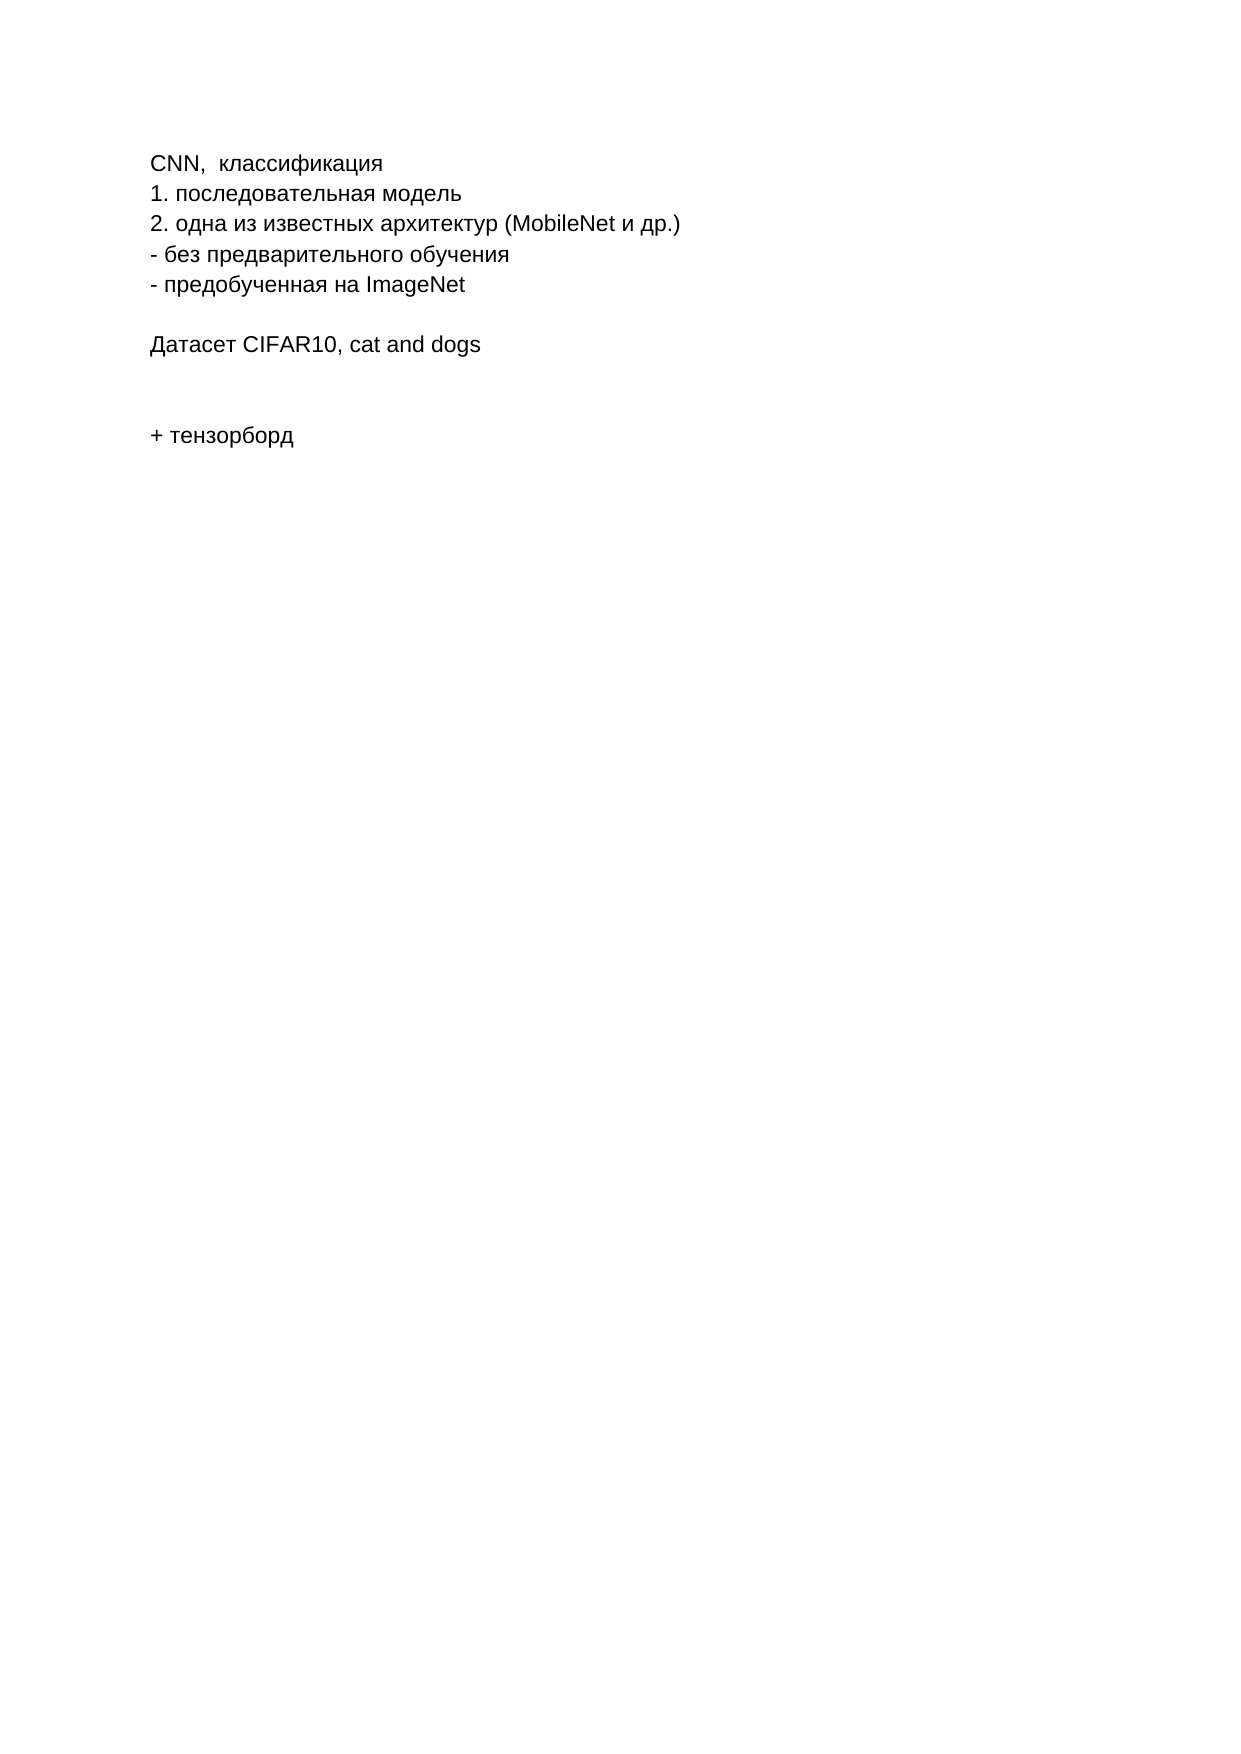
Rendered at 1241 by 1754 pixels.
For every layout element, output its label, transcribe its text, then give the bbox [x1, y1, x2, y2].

text CNN, классификация [150, 150, 1090, 176]
text Датасет CIFAR10, cat and dogs [150, 331, 1090, 358]
text 1. последовательная модель [150, 180, 1090, 207]
text - предобученная на ImageNet [150, 271, 1090, 297]
text - без предварительного обучения [150, 241, 1090, 267]
text + тензорборд [150, 422, 1090, 448]
text 2. одна из известных архитектур (MobileNet и др.) [150, 210, 1090, 237]
